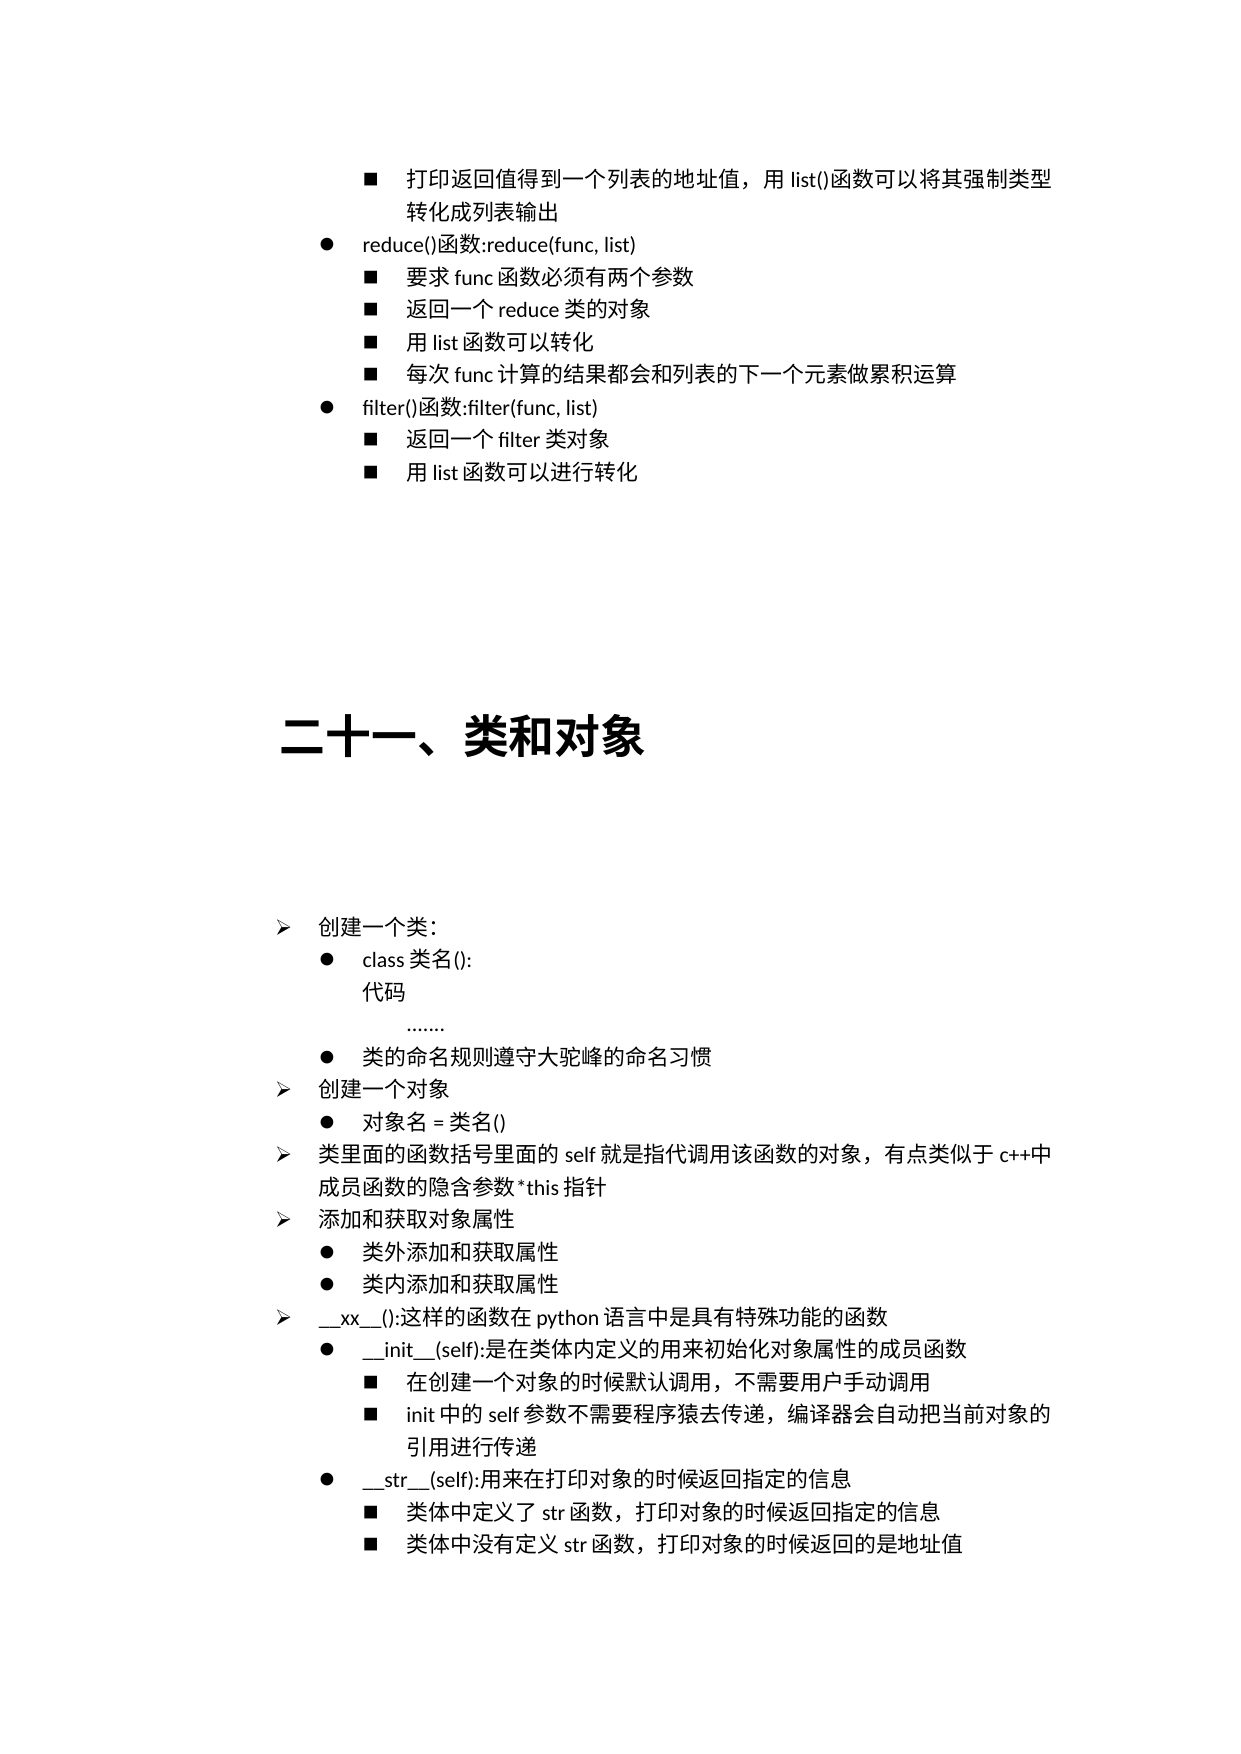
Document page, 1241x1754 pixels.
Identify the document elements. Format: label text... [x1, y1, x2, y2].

list 在创建一个对象的时候默认调用，不需要用户手动调用 [362, 1364, 1053, 1397]
list class 类名(): [319, 942, 1053, 974]
list ....... [362, 1007, 1053, 1039]
list 类里面的函数括号里面的self就是指代调用该函数的对象，有点类似于c++中成员函数的隐含参数*this指针 [275, 1137, 1053, 1202]
list 创建一个类： [275, 909, 1053, 942]
list 创建一个对象 [275, 1072, 1053, 1104]
list __init__(self):是在类体内定义的用来初始化对象属性的成员函数 [319, 1332, 1053, 1364]
list reduce()函数:reduce(func, list) [319, 227, 1053, 259]
list 类外添加和获取属性 [319, 1234, 1053, 1267]
list 打印返回值得到一个列表的地址值，用list()函数可以将其强制类型转化成列表输出 [362, 162, 1053, 227]
list 返回一个filter类对象 [362, 422, 1053, 454]
list init中的self参数不需要程序猿去传递，编译器会自动把当前对象的引用进行传递 [362, 1397, 1053, 1462]
list 用list函数可以进行转化 [362, 454, 1053, 487]
list 用list函数可以转化 [362, 324, 1053, 357]
list 类的命名规则遵守大驼峰的命名习惯 [319, 1039, 1053, 1072]
list 对象名 = 类名() [319, 1104, 1053, 1137]
list 返回一个reduce类的对象 [362, 292, 1053, 324]
list 类体中定义了str函数，打印对象的时候返回指定的信息 [362, 1494, 1053, 1527]
list 添加和获取对象属性 [275, 1202, 1053, 1234]
list __str__(self):用来在打印对象的时候返回指定的信息 [319, 1462, 1053, 1494]
subtitle 二十一、类和对象 [187, 685, 1053, 782]
list 类内添加和获取属性 [319, 1267, 1053, 1299]
list __xx__():这样的函数在python语言中是具有特殊功能的函数 [275, 1299, 1053, 1332]
list 要求func函数必须有两个参数 [362, 259, 1053, 292]
list 代码 [319, 974, 1053, 1007]
list 每次func计算的结果都会和列表的下一个元素做累积运算 [362, 357, 1053, 389]
list 类体中没有定义str函数，打印对象的时候返回的是地址值 [362, 1527, 1053, 1559]
list filter()函数:filter(func, list) [319, 389, 1053, 422]
